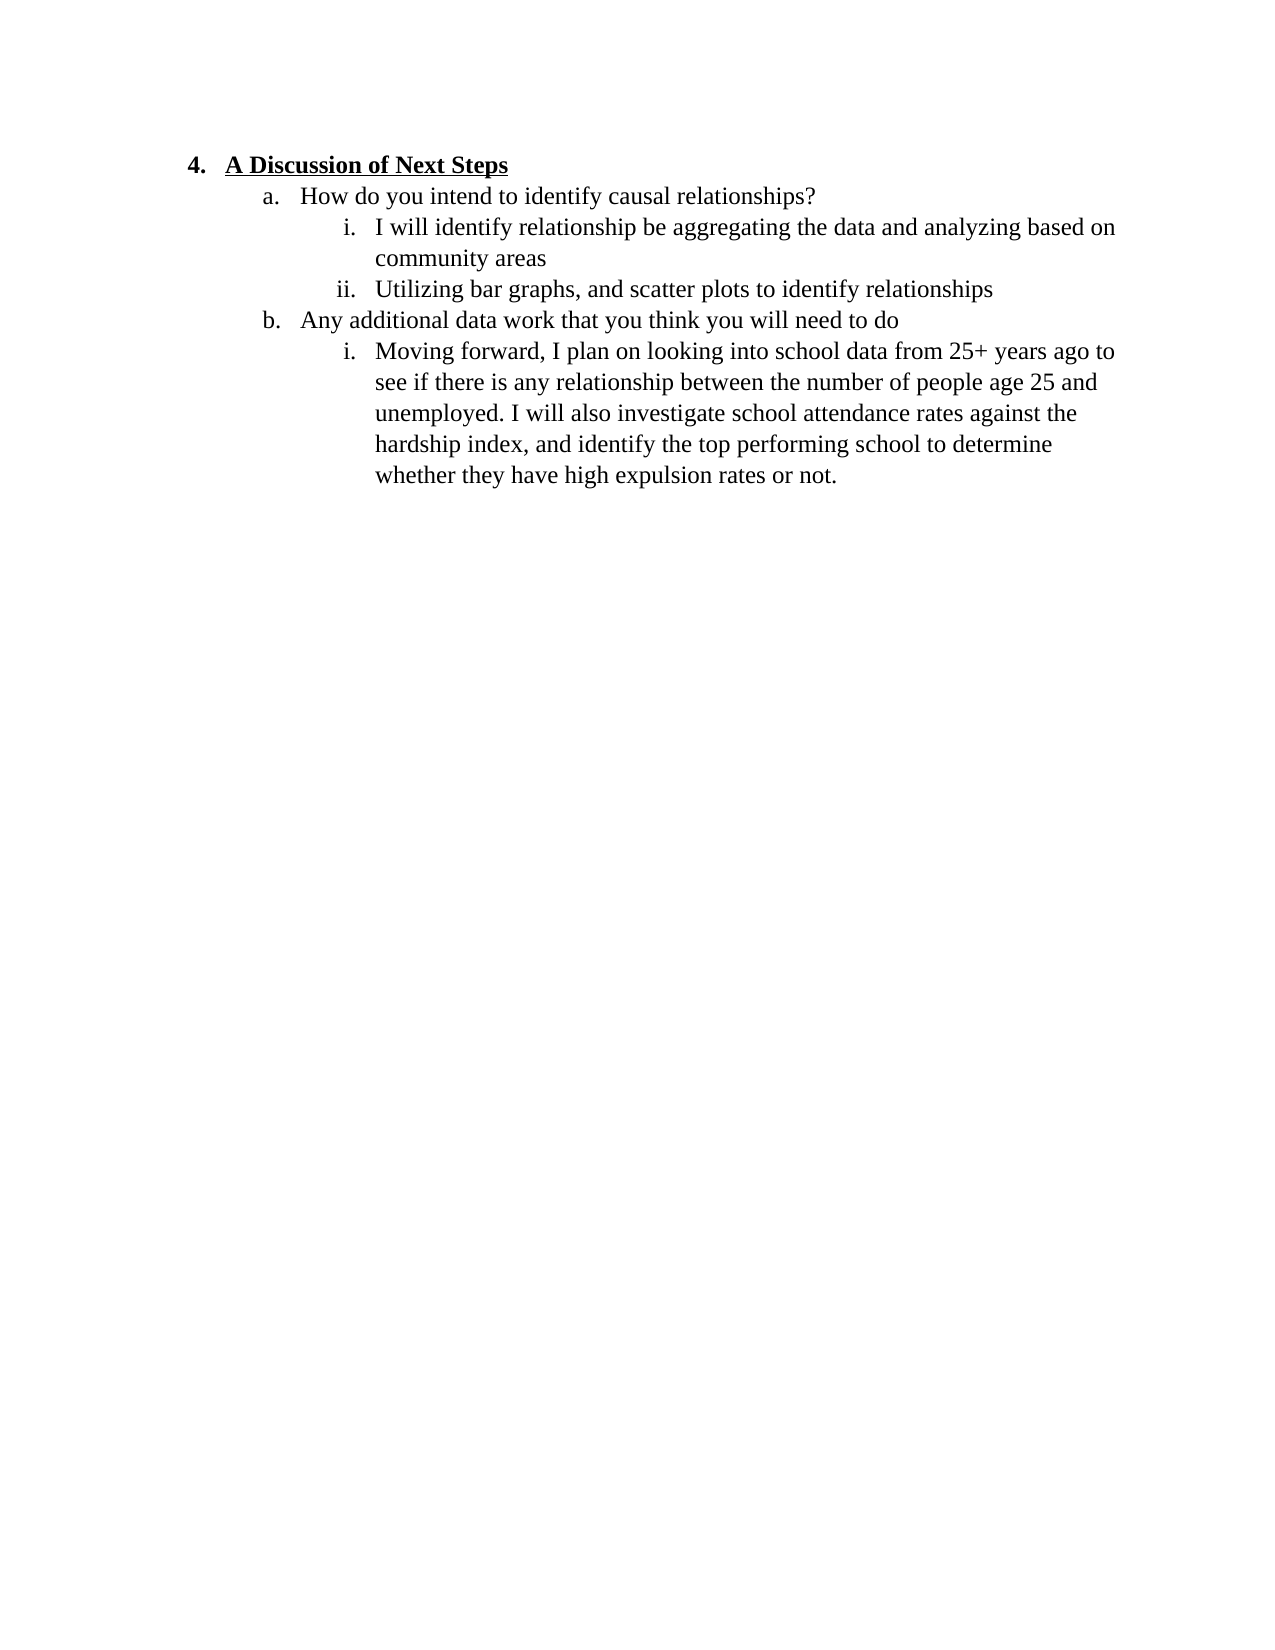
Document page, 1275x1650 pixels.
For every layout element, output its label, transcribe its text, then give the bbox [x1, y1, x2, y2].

list Utilizing bar graphs, and scatter plots to identify relationships [356, 274, 1125, 303]
list Moving forward, I plan on looking into school data from 25+ years ago to see if there is any relationship between the number of people age 25 and unemployed. I will also investigate school attendance rates against the hardship index, and identify the top performing school to determine whether they have high expulsion rates or not. [356, 336, 1125, 489]
list A Discussion of Next Steps [187, 150, 1125, 179]
list Any additional data work that you think you will need to do [262, 305, 1125, 334]
list How do you intend to identify causal relationships? [262, 181, 1125, 210]
list I will identify relationship be aggregating the data and analyzing based on community areas [356, 212, 1125, 272]
